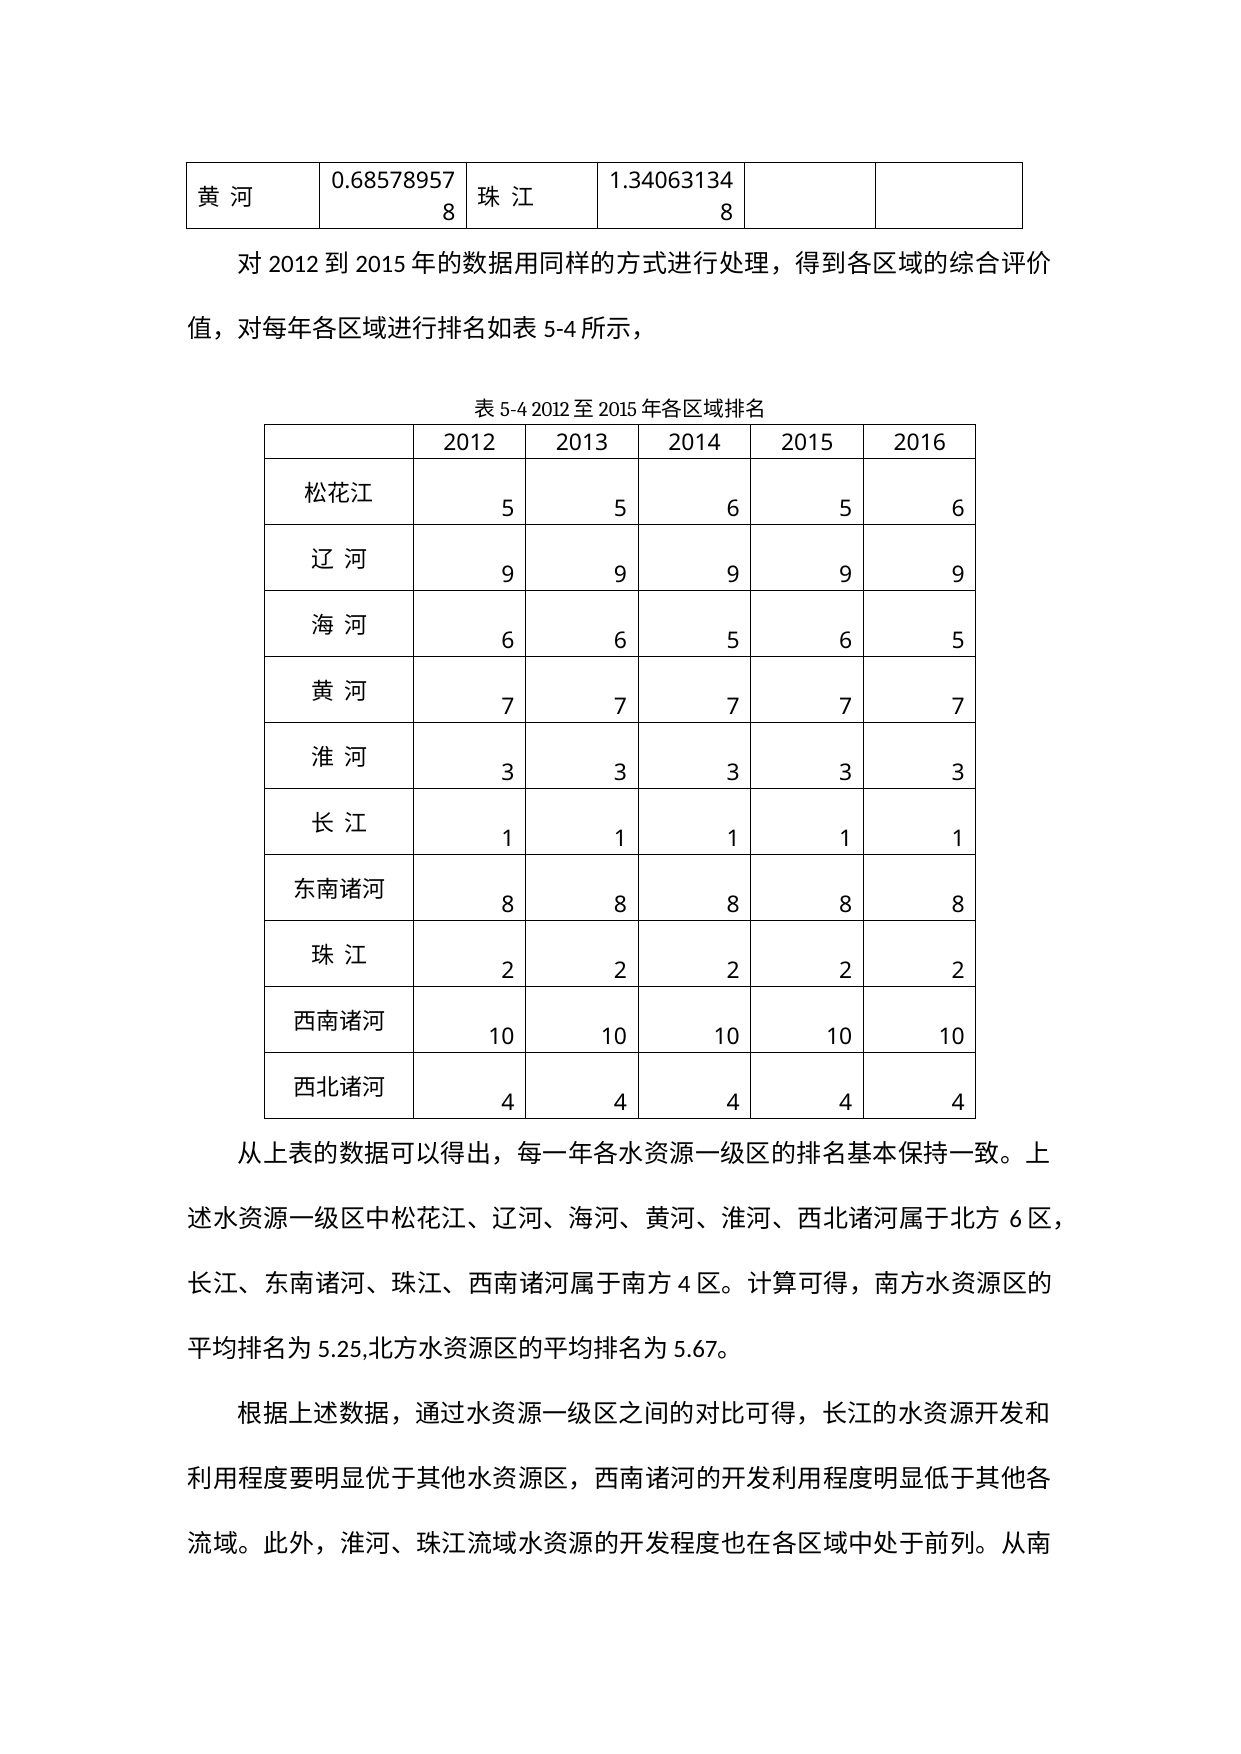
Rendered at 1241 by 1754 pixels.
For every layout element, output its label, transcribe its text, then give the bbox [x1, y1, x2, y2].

table_cell 1 [639, 789, 750, 854]
table_cell 东南诸河 [265, 855, 413, 920]
table_cell 7 [751, 657, 863, 722]
table_cell 1 [864, 789, 975, 854]
table_cell 7 [864, 657, 975, 722]
table_cell 黄 河 [187, 163, 319, 228]
table_cell 6 [414, 591, 525, 656]
table_cell 10 [751, 987, 863, 1052]
table_cell 辽 河 [265, 525, 413, 590]
table_cell 2 [414, 921, 525, 986]
table_cell 3 [751, 723, 863, 788]
table_header 2014 [639, 425, 750, 458]
table_cell 5 [414, 459, 525, 524]
table_cell 7 [526, 657, 638, 722]
table_cell 10 [526, 987, 638, 1052]
table_cell 3 [526, 723, 638, 788]
table_cell 珠 江 [467, 163, 597, 228]
table_cell 4 [414, 1053, 525, 1118]
table_cell 8 [414, 855, 525, 920]
table_cell 1 [414, 789, 525, 854]
table_cell 2 [639, 921, 750, 986]
table_cell 黄 河 [265, 657, 413, 722]
table_cell 3 [864, 723, 975, 788]
table_cell 1 [526, 789, 638, 854]
table_header 2012 [414, 425, 525, 458]
table_cell 7 [639, 657, 750, 722]
table_cell 海 河 [265, 591, 413, 656]
table_cell 6 [526, 591, 638, 656]
table_cell 长 江 [265, 789, 413, 854]
table_cell 淮 河 [265, 723, 413, 788]
table_cell [876, 163, 1022, 228]
table_cell 8 [639, 855, 750, 920]
table_cell 2 [751, 921, 863, 986]
table_cell 5 [526, 459, 638, 524]
table_cell 6 [639, 459, 750, 524]
table_cell 9 [864, 525, 975, 590]
text 表 5-4 2012至2015年各区域排名 [187, 392, 1053, 424]
table_cell 9 [414, 525, 525, 590]
table_cell 4 [639, 1053, 750, 1118]
table_cell 6 [864, 459, 975, 524]
table_cell 珠 江 [265, 921, 413, 986]
table_cell 4 [526, 1053, 638, 1118]
table_header 2015 [751, 425, 863, 458]
table_header 2013 [526, 425, 638, 458]
table_cell 5 [864, 591, 975, 656]
table_header [265, 425, 413, 458]
table_cell 1.340631348 [598, 163, 744, 228]
table_cell 10 [864, 987, 975, 1052]
table_cell 3 [639, 723, 750, 788]
table_header 2016 [864, 425, 975, 458]
table_cell 10 [639, 987, 750, 1052]
table_cell 8 [751, 855, 863, 920]
table_cell 松花江 [265, 459, 413, 524]
table_cell 5 [751, 459, 863, 524]
text 从上表的数据可以得出，每一年各水资源一级区的排名基本保持一致。上述水资源一级区中松花江、辽河、海河、黄河、淮河、西北诸河属于北方6区，长江、东南诸河、珠江、西南诸河属于南方4区。计算可得，南方水资源区的平均排名为5.25,北方水资源区的平均排名为5.67。 [187, 1119, 1053, 1379]
table_cell 0.685789578 [320, 163, 466, 228]
table_cell 7 [414, 657, 525, 722]
table_cell 3 [414, 723, 525, 788]
table_cell 1 [751, 789, 863, 854]
table_cell 8 [526, 855, 638, 920]
table_cell 6 [751, 591, 863, 656]
table_cell [745, 163, 875, 228]
table_cell 5 [639, 591, 750, 656]
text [187, 1379, 1053, 1574]
table_cell 4 [751, 1053, 863, 1118]
table_cell 10 [414, 987, 525, 1052]
table_cell 9 [751, 525, 863, 590]
table_cell 4 [864, 1053, 975, 1118]
table_cell 2 [526, 921, 638, 986]
table_cell 西北诸河 [265, 1053, 413, 1118]
table_cell 9 [526, 525, 638, 590]
text 对2012到2015年的数据用同样的方式进行处理，得到各区域的综合评价值，对每年各区域进行排名如表 5-4所示， [187, 229, 1053, 359]
table_cell 2 [864, 921, 975, 986]
table_cell 8 [864, 855, 975, 920]
table_cell 9 [639, 525, 750, 590]
table_cell 西南诸河 [265, 987, 413, 1052]
